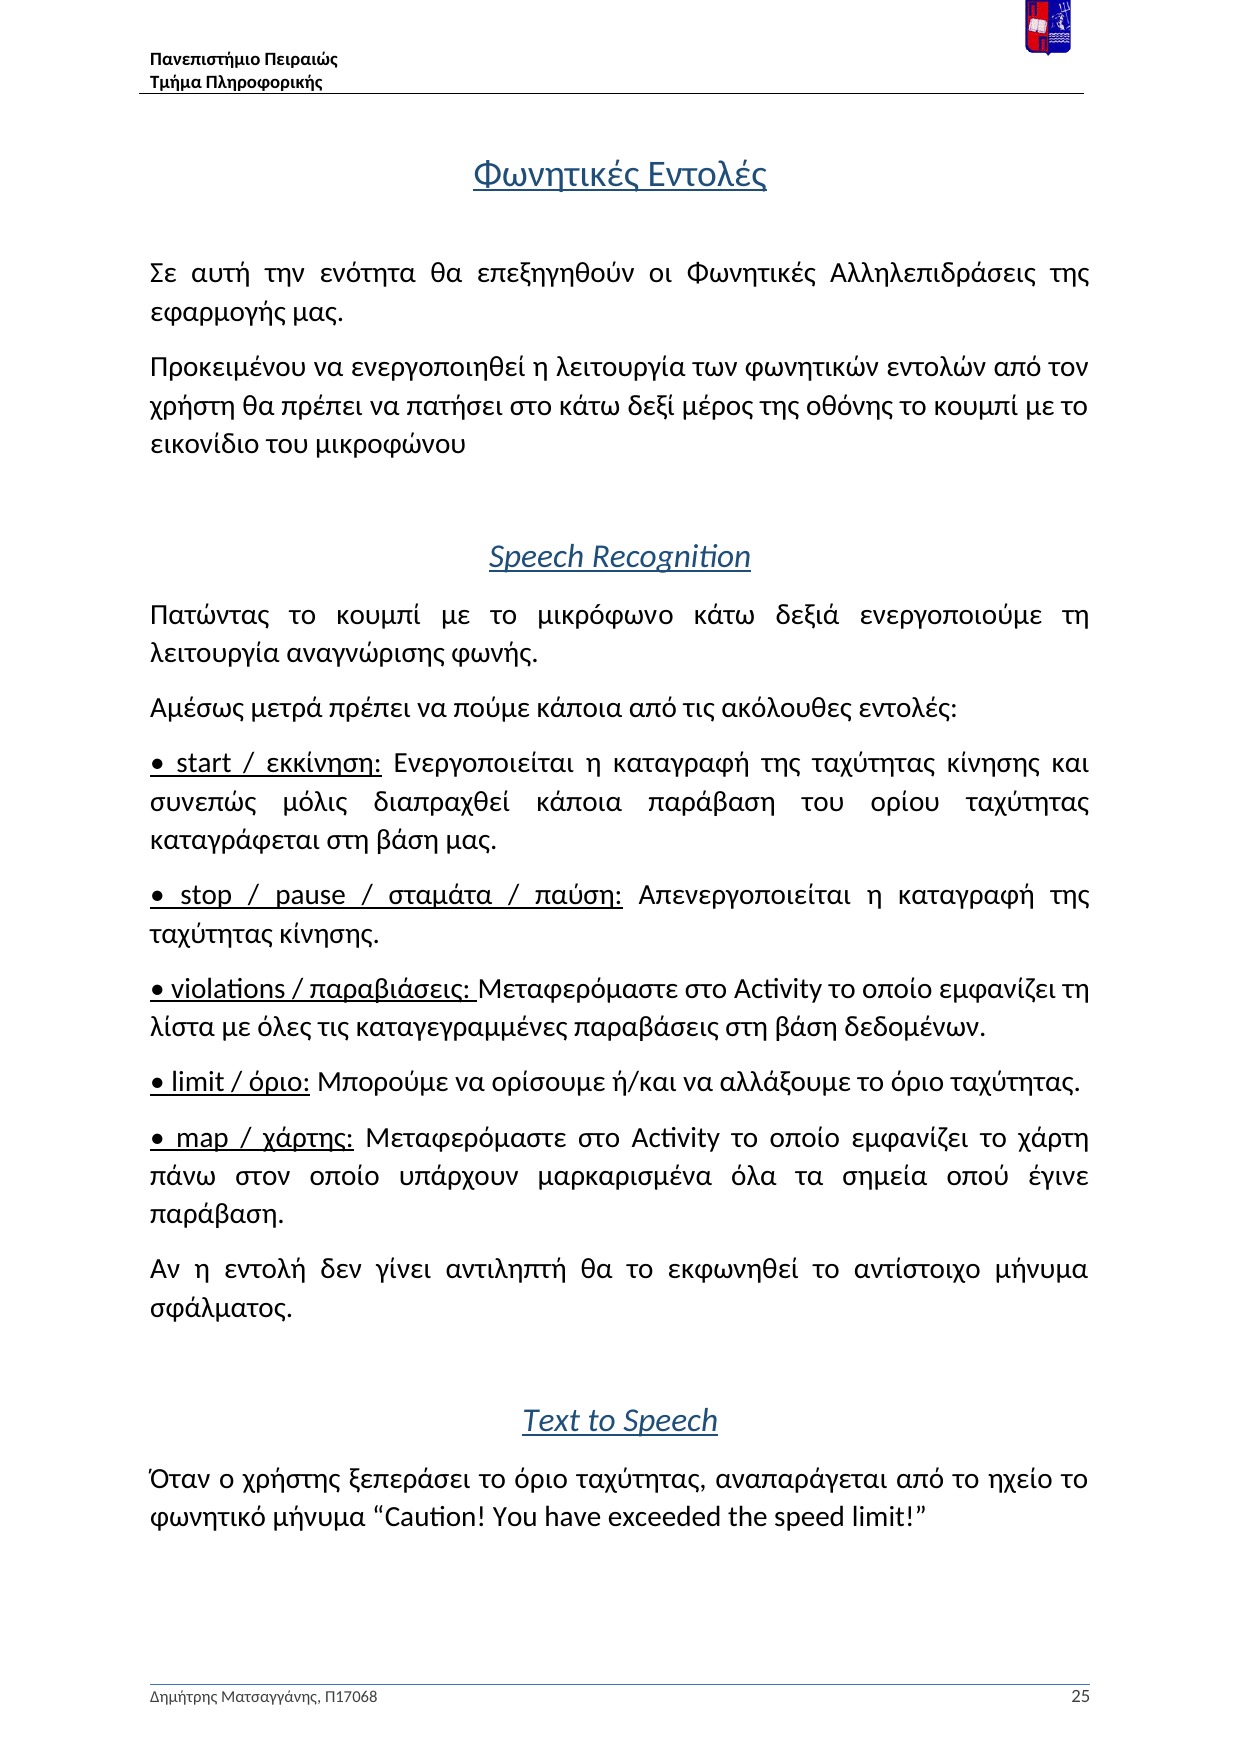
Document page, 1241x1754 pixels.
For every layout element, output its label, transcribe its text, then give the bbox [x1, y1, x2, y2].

text • start / εκκίνηση: Ενεργοποιείται η καταγραφή της ταχύτητας κίνησης και συνεπώς μόλις διαπραχθεί κάποια παράβαση του ορίου ταχύτητας καταγράφεται στη βάση μας. [150, 744, 1090, 857]
text Αμέσως μετρά πρέπει να πούμε κάποια από τις ακόλουθες εντολές: [150, 689, 1090, 725]
subtitle Speech Recognition [150, 535, 1090, 576]
subtitle Text to Speech [150, 1399, 1090, 1440]
text • violations / παραβιάσεις: Μεταφερόμαστε στο Activity το οποίο εμφανίζει τη λίστα με όλες τις καταγεγραμμένες παραβάσεις στη βάση δεδομένων. [150, 970, 1090, 1044]
text Προκειμένου να ενεργοποιηθεί η λειτουργία των φωνητικών εντολών από τον χρήστη θα πρέπει να πατήσει στο κάτω δεξί μέρος της οθόνης το κουμπί με το εικονίδιο του μικροφώνου [150, 348, 1090, 461]
picture [1025, 0, 1071, 56]
text • stop / pause / σταμάτα / παύση: Απενεργοποιείται η καταγραφή της ταχύτητας κίνησης. [150, 876, 1090, 951]
text • map / χάρτης: Μεταφερόμαστε στο Activity το οποίο εμφανίζει το χάρτη πάνω στον οποίο υπάρχουν μαρκαρισμένα όλα τα σημεία οπού έγινε παράβαση. [150, 1119, 1090, 1231]
text Αν η εντολή δεν γίνει αντιληπτή θα το εκφωνηθεί το αντίστοιχο μήνυμα σφάλματος. [150, 1251, 1090, 1325]
text Όταν ο χρήστης ξεπεράσει το όριο ταχύτητας, αναπαράγεται από το ηχείο το φωνητικό μήνυμα “Caution! You have exceeded the speed limit!” [150, 1460, 1090, 1534]
text Σε αυτή την ενότητα θα επεξηγηθούν οι Φωνητικές Αλληλεπιδράσεις της εφαρμογής μας. [150, 254, 1090, 329]
subtitle Φωνητικές Εντολές [150, 150, 1090, 196]
text • limit / όριο: Μπορούμε να ορίσουμε ή/και να αλλάξουμε το όριο ταχύτητας. [150, 1063, 1090, 1099]
text Πατώντας το κουμπί με το μικρóφωνo κάτω δεξιά ενεργοποιούμε τη λειτουργία αναγνώρισης φωνής. [150, 596, 1090, 670]
